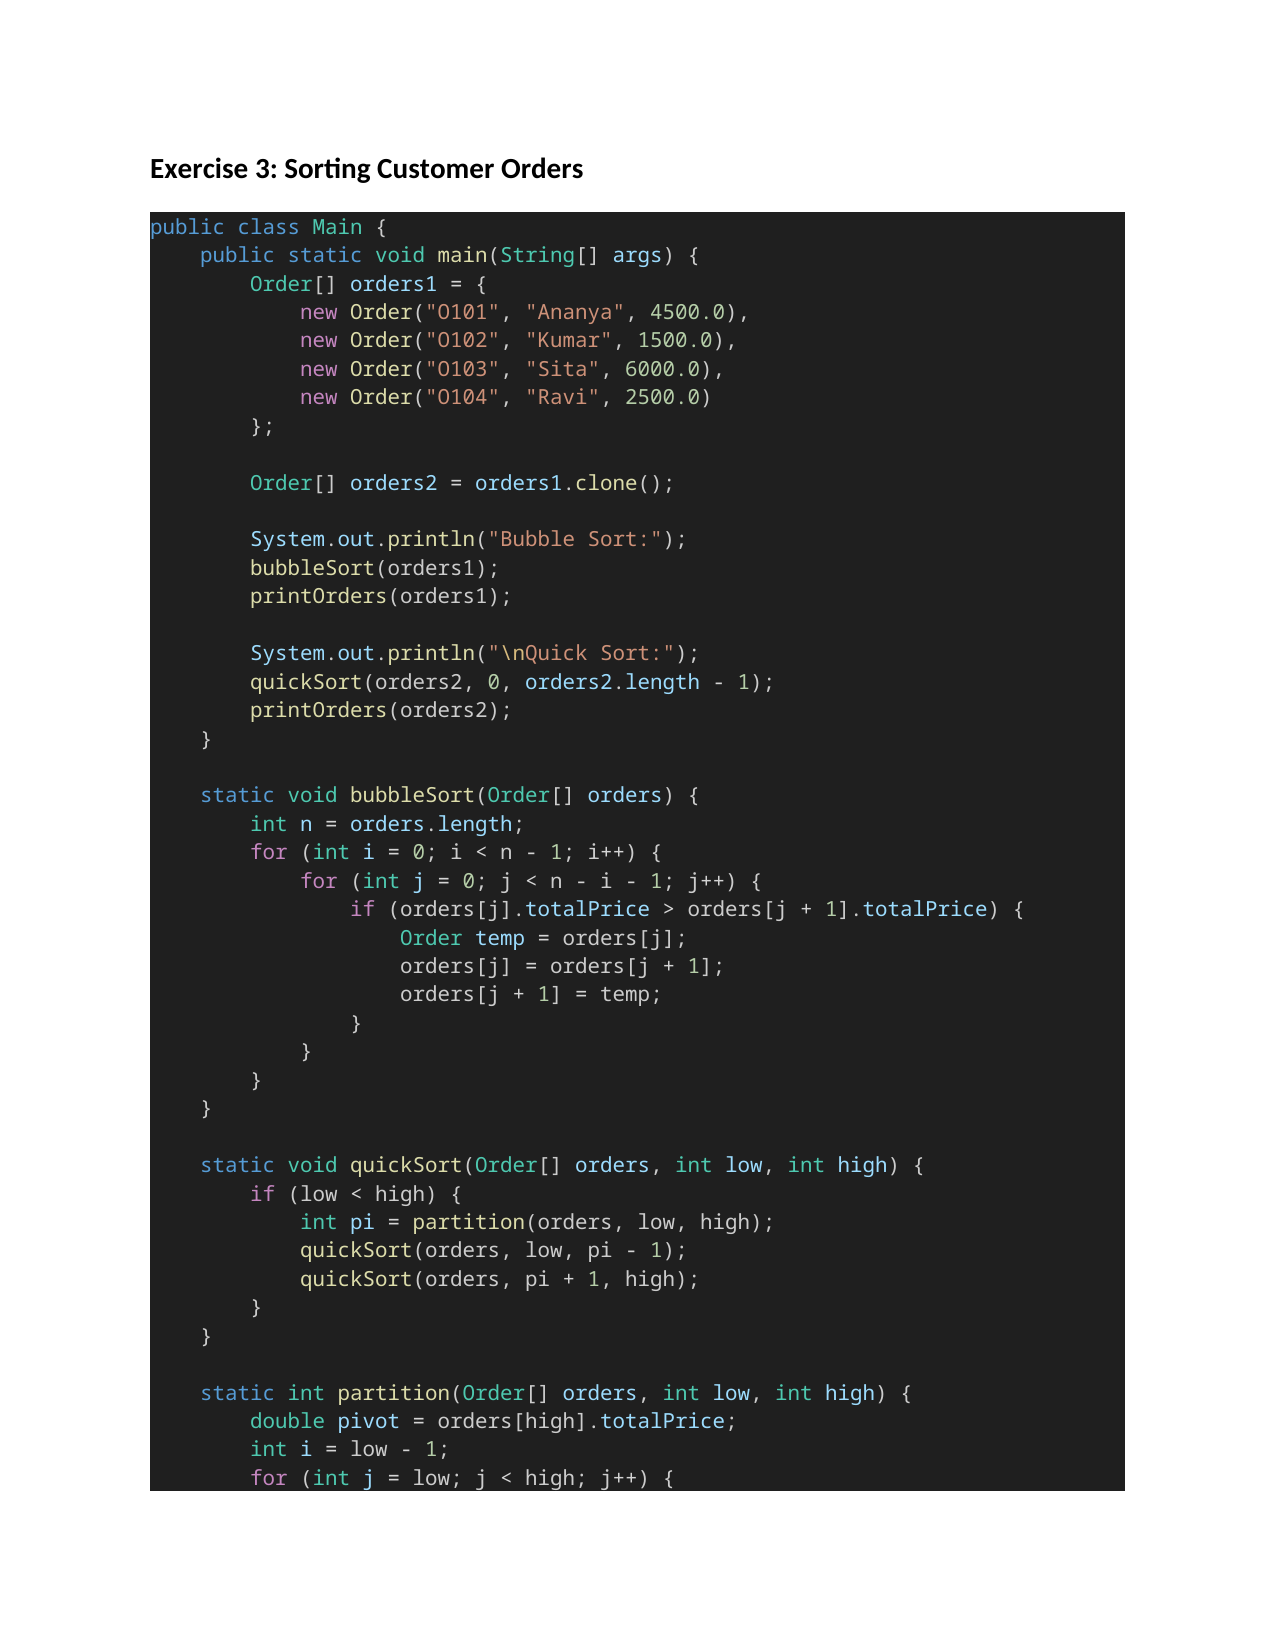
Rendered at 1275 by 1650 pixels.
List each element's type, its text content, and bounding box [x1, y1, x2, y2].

text int pi = partition(orders, low, high); [150, 1207, 1125, 1236]
text bubbleSort(orders1); [150, 553, 1125, 581]
text Exercise 3: Sorting Customer Orders [150, 150, 1125, 186]
text } [150, 1008, 1125, 1036]
text new Order("O104", "Ravi", 2500.0) [150, 382, 1125, 411]
text }; [150, 411, 1125, 439]
text quickSort(orders, pi + 1, high); [150, 1264, 1125, 1292]
text Order[] orders1 = { [150, 269, 1125, 297]
text Order temp = orders[j]; [150, 923, 1125, 951]
text double pivot = orders[high].totalPrice; [150, 1406, 1125, 1434]
text static int partition(Order[] orders, int low, int high) { [150, 1378, 1125, 1406]
text } [150, 1093, 1125, 1122]
text } [150, 1292, 1125, 1321]
text new Order("O102", "Kumar", 1500.0), [150, 326, 1125, 354]
text for (int i = 0; i < n - 1; i++) { [150, 837, 1125, 866]
text System.out.println("\nQuick Sort:"); [150, 638, 1125, 667]
text quickSort(orders, low, pi - 1); [150, 1236, 1125, 1264]
text } [150, 1065, 1125, 1093]
text new Order("O101", "Ananya", 4500.0), [150, 297, 1125, 326]
text if (orders[j].totalPrice > orders[j + 1].totalPrice) { [150, 894, 1125, 923]
text public class Main { [150, 212, 1125, 240]
text System.out.println("Bubble Sort:"); [150, 524, 1125, 553]
text if (low < high) { [150, 1179, 1125, 1207]
text Order[] orders2 = orders1.clone(); [150, 468, 1125, 496]
text for (int j = low; j < high; j++) { [150, 1463, 1125, 1491]
text orders[j + 1] = temp; [150, 979, 1125, 1008]
text public static void main(String[] args) { [150, 240, 1125, 269]
text } [150, 1321, 1125, 1349]
text int n = orders.length; [150, 809, 1125, 837]
text quickSort(orders2, 0, orders2.length - 1); [150, 667, 1125, 695]
text for (int j = 0; j < n - i - 1; j++) { [150, 866, 1125, 894]
text } [150, 724, 1125, 752]
text static void bubbleSort(Order[] orders) { [150, 781, 1125, 809]
text orders[j] = orders[j + 1]; [150, 951, 1125, 979]
text printOrders(orders2); [150, 695, 1125, 724]
text printOrders(orders1); [150, 581, 1125, 610]
text new Order("O103", "Sita", 6000.0), [150, 354, 1125, 382]
text } [150, 1036, 1125, 1065]
text static void quickSort(Order[] orders, int low, int high) { [150, 1150, 1125, 1179]
text int i = low - 1; [150, 1434, 1125, 1463]
